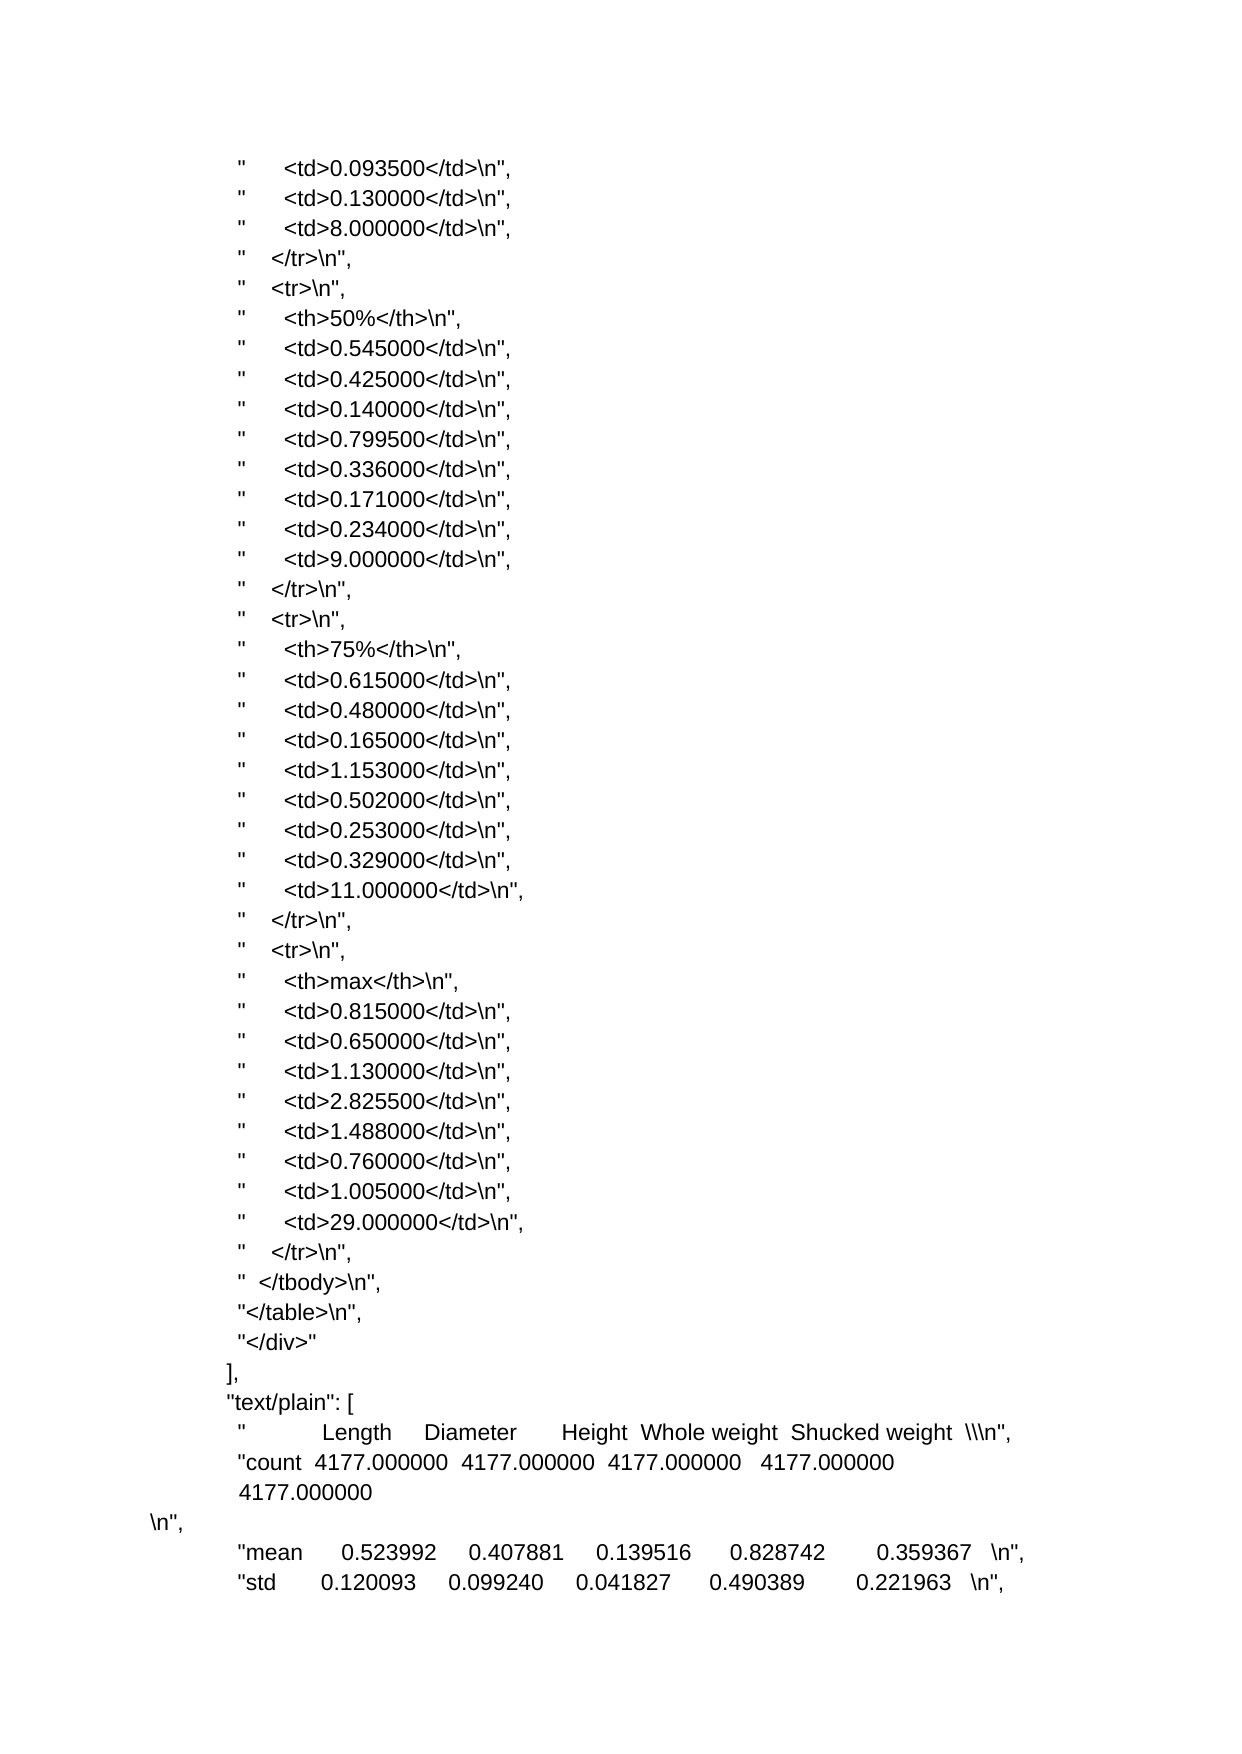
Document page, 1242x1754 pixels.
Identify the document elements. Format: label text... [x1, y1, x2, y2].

text " <td>0.165000</td>\n", [237, 727, 1060, 753]
text " <td>0.234000</td>\n", [237, 516, 1060, 542]
text " Length Diameter Height Whole weight Shucked weight \\\n", [237, 1419, 1060, 1446]
text " <th>75%</th>\n", [237, 636, 1060, 663]
text " <td>0.329000</td>\n", [237, 847, 1060, 873]
text " <td>0.799500</td>\n", [237, 426, 1060, 452]
text "std 0.120093 0.099240 0.041827 0.490389 0.221963 \n", [237, 1569, 1060, 1595]
text " <td>8.000000</td>\n", [237, 215, 1060, 241]
text " <td>1.130000</td>\n", [237, 1058, 1060, 1084]
text " <td>1.005000</td>\n", [237, 1178, 1060, 1205]
text " <td>0.615000</td>\n", [237, 667, 1060, 693]
text "</table>\n", [237, 1299, 1060, 1325]
text " <td>0.815000</td>\n", [237, 998, 1060, 1024]
text " <td>1.153000</td>\n", [237, 757, 1060, 783]
text " <td>0.253000</td>\n", [237, 817, 1060, 843]
text " <td>0.480000</td>\n", [237, 697, 1060, 723]
text " <tr>\n", [237, 275, 1060, 302]
text " <td>0.130000</td>\n", [237, 185, 1060, 211]
text " <th>50%</th>\n", [237, 305, 1060, 332]
text " <td>0.336000</td>\n", [237, 456, 1060, 482]
text "mean 0.523992 0.407881 0.139516 0.828742 0.359367 \n", [237, 1539, 1060, 1565]
text " <td>0.171000</td>\n", [237, 486, 1060, 512]
text "text/plain": [ [226, 1389, 1060, 1415]
text " <td>29.000000</td>\n", [237, 1208, 1060, 1235]
text " </tr>\n", [237, 576, 1060, 603]
text " <td>0.093500</td>\n", [237, 155, 1060, 181]
text " <td>0.140000</td>\n", [237, 396, 1060, 422]
text " <td>9.000000</td>\n", [237, 546, 1060, 572]
text " <td>11.000000</td>\n", [237, 877, 1060, 904]
text "count 4177.000000 4177.000000 4177.000000 4177.000000 4177.000000 [237, 1449, 1060, 1505]
text \n", [150, 1508, 1060, 1535]
text " <td>0.760000</td>\n", [237, 1148, 1060, 1174]
text "</div>" [237, 1329, 1060, 1355]
text " </tbody>\n", [237, 1269, 1060, 1295]
text " </tr>\n", [237, 907, 1060, 934]
text " <td>0.650000</td>\n", [237, 1028, 1060, 1054]
text ], [226, 1359, 1060, 1385]
text " <tr>\n", [237, 937, 1060, 964]
text " <tr>\n", [237, 606, 1060, 633]
text " <td>0.545000</td>\n", [237, 335, 1060, 362]
text " <td>2.825500</td>\n", [237, 1088, 1060, 1114]
text " <td>1.488000</td>\n", [237, 1118, 1060, 1144]
text " </tr>\n", [237, 1238, 1060, 1265]
text " <td>0.502000</td>\n", [237, 787, 1060, 813]
text " </tr>\n", [237, 245, 1060, 271]
text " <td>0.425000</td>\n", [237, 366, 1060, 392]
text " <th>max</th>\n", [237, 968, 1060, 994]
